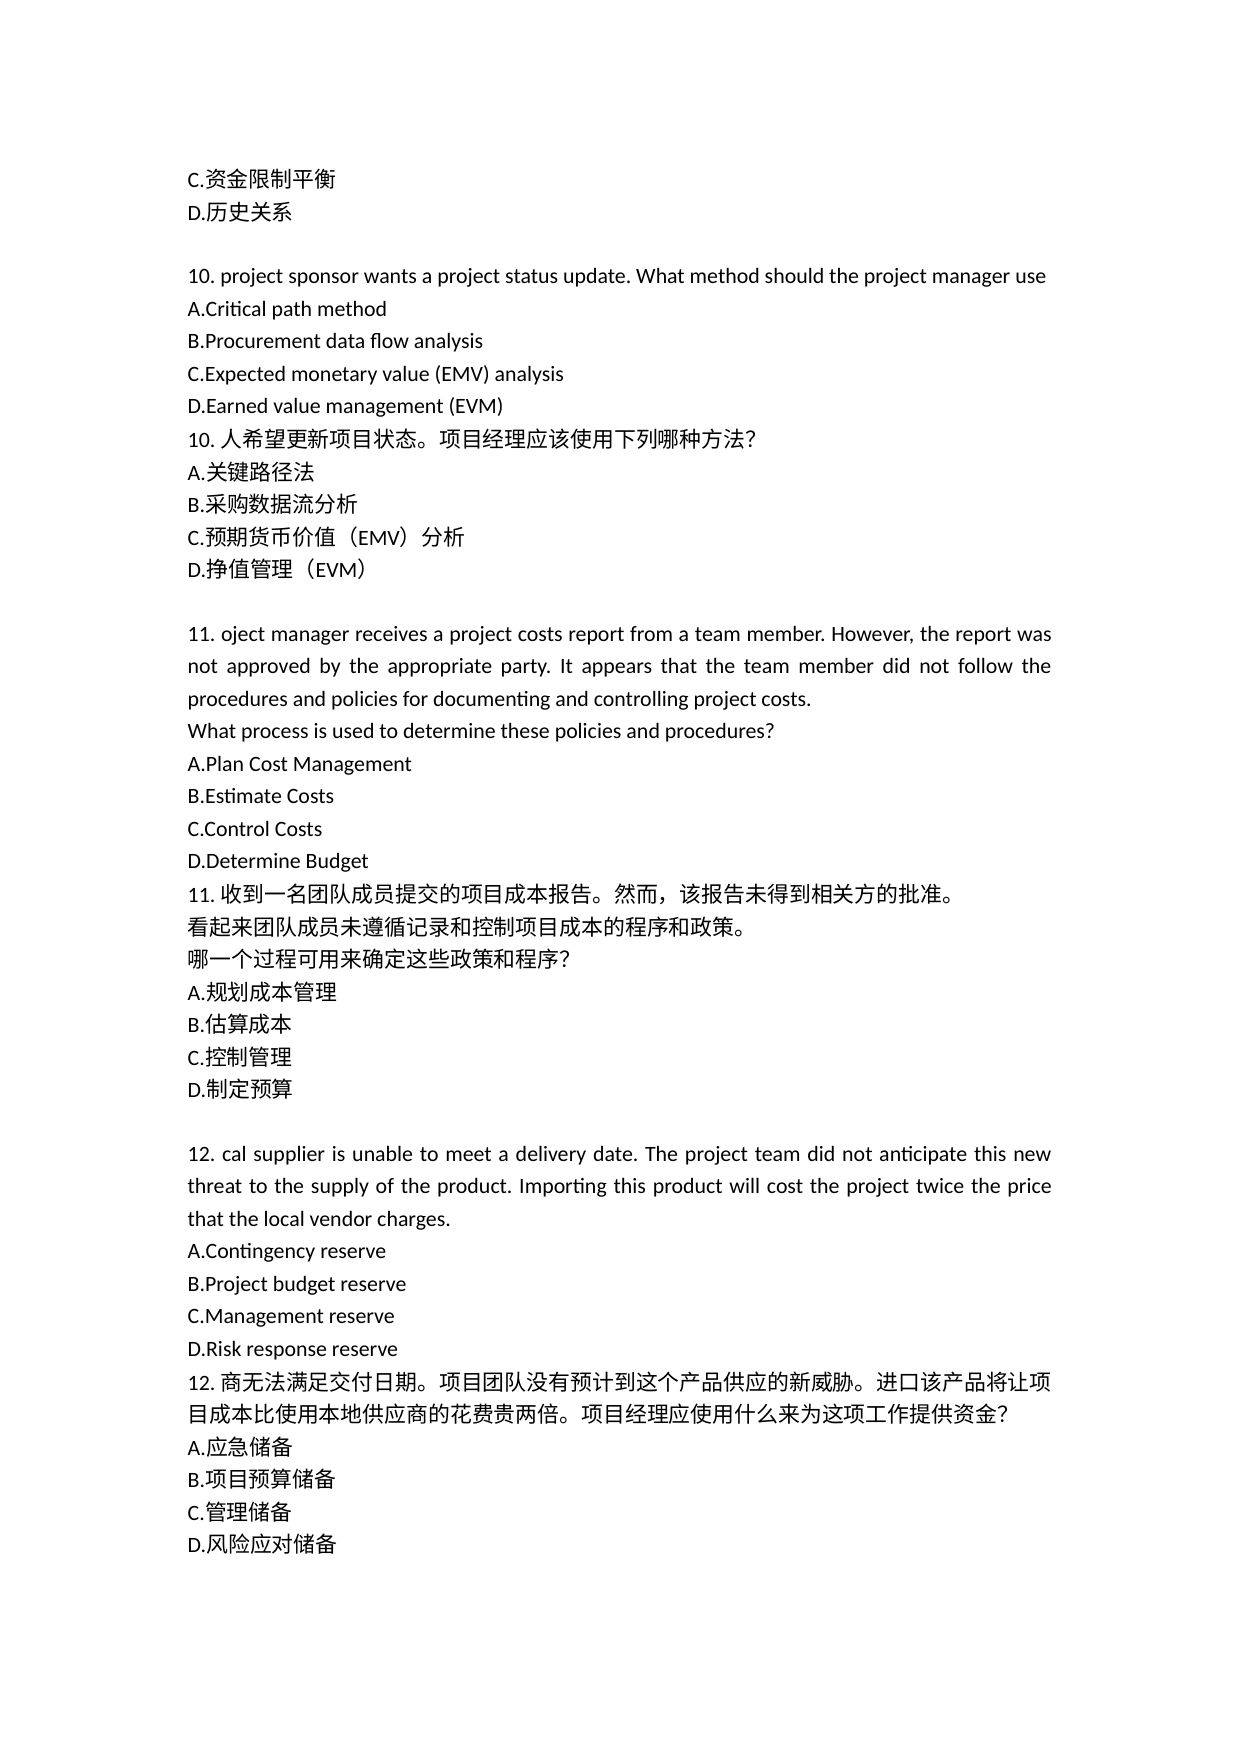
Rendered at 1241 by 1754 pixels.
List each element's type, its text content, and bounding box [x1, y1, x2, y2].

text A.规划成本管理 [187, 974, 1053, 1007]
text B.估算成本 [187, 1007, 1053, 1039]
text D.制定预算 [187, 1072, 1053, 1104]
text D.历史关系 [187, 194, 1053, 227]
text C.Management reserve [187, 1299, 1053, 1332]
text B.项目预算储备 [187, 1462, 1053, 1494]
text A.应急储备 [187, 1429, 1053, 1462]
text A.Critical path method [187, 292, 1053, 324]
text 哪一个过程可用来确定这些政策和程序？ [187, 942, 1053, 974]
text C.Expected monetary value (EMV) analysis [187, 357, 1053, 389]
text B.Procurement data flow analysis [187, 324, 1053, 357]
text 10. 人希望更新项目状态。项目经理应该使用下列哪种方法？ [187, 422, 1053, 454]
text D.风险应对储备 [187, 1527, 1053, 1559]
text C.管理储备 [187, 1494, 1053, 1527]
text 12. 商无法满足交付日期。项目团队没有预计到这个产品供应的新威胁。进口该产品将让项目成本比使用本地供应商的花费贵两倍。项目经理应使用什么来为这项工作提供资金？ [187, 1364, 1053, 1429]
text B.采购数据流分析 [187, 487, 1053, 519]
text D.Determine Budget [187, 844, 1053, 877]
text A.Contingency reserve [187, 1234, 1053, 1267]
text What process is used to determine these policies and procedures? [187, 714, 1053, 747]
text 10. project sponsor wants a project status update. What method should the project manager use [187, 259, 1053, 292]
text D.Earned value management (EVM) [187, 389, 1053, 422]
text B.Estimate Costs [187, 779, 1053, 812]
text 11. oject manager receives a project costs report from a team member. However, the report was not approved by the appropriate party. It appears that the team member did not follow the procedures and policies for documenting and controlling project costs. [187, 617, 1053, 714]
text A.关键路径法 [187, 454, 1053, 487]
text 12. cal supplier is unable to meet a delivery date. The project team did not anticipate this new threat to the supply of the product. Importing this product will cost the project twice the price that the local vendor charges. [187, 1137, 1053, 1234]
text 看起来团队成员未遵循记录和控制项目成本的程序和政策。 [187, 909, 1053, 942]
text B.Project budget reserve [187, 1267, 1053, 1299]
text A.Plan Cost Management [187, 747, 1053, 779]
text C.控制管理 [187, 1039, 1053, 1072]
text C.资金限制平衡 [187, 162, 1053, 194]
text 11. 收到一名团队成员提交的项目成本报告。然而，该报告未得到相关方的批准。 [187, 877, 1053, 909]
text C.预期货币价值（EMV）分析 [187, 519, 1053, 552]
text D.挣值管理（EVM） [187, 552, 1053, 584]
text C.Control Costs [187, 812, 1053, 844]
text D.Risk response reserve [187, 1332, 1053, 1364]
